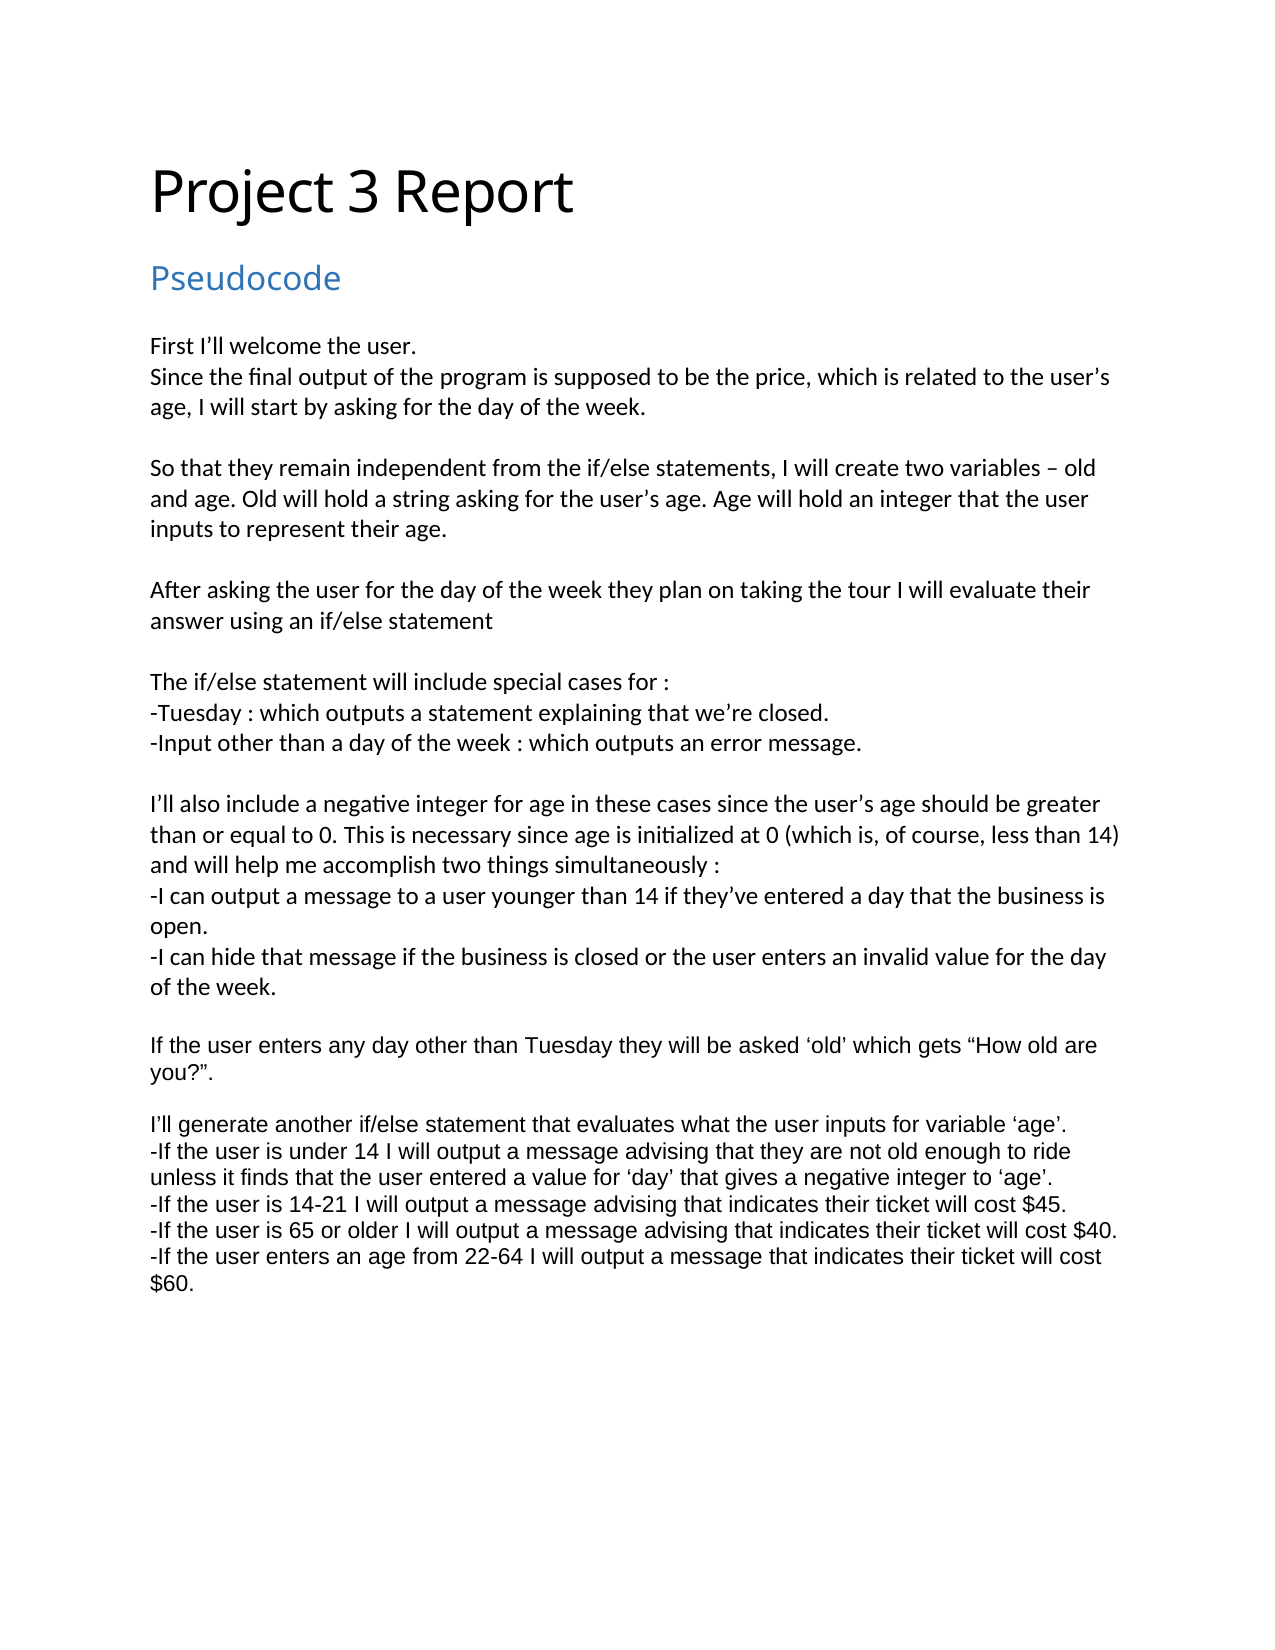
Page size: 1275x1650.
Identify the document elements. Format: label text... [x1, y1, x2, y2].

text -I can hide that message if the business is closed or the user enters an invalid value for the day of the week. [150, 941, 1125, 1002]
text -If the user is under 14 I will output a message advising that they are not old enough to ride unless it finds that the user entered a value for ‘day’ that gives a negative integer to ‘age’. [150, 1138, 1125, 1191]
text First I’ll welcome the user. [150, 330, 1125, 361]
text -Tuesday : which outputs a statement explaining that we’re closed. [150, 697, 1125, 727]
text If the user enters any day other than Tuesday they will be asked ‘old’ which gets “How old are you?”. [150, 1032, 1125, 1085]
text -If the user enters an age from 22-64 I will output a message that indicates their ticket will cost $60. [150, 1243, 1125, 1296]
text I’ll also include a negative integer for age in these cases since the user’s age should be greater than or equal to 0. This is necessary since age is initialized at 0 (which is, of course, less than 14) and will help me accomplish two things simultaneously : [150, 788, 1125, 880]
text So that they remain independent from the if/else statements, I will create two variables – old and age. Old will hold a string asking for the user’s age. Age will hold an integer that the user inputs to represent their age. [150, 452, 1125, 544]
subtitle Pseudocode [150, 254, 1125, 300]
text I’ll generate another if/else statement that evaluates what the user inputs for variable ‘age’. [150, 1111, 1125, 1138]
text -I can output a message to a user younger than 14 if they’ve entered a day that the business is open. [150, 880, 1125, 941]
title Project 3 Report [150, 150, 1125, 229]
text -If the user is 14-21 I will output a message advising that indicates their ticket will cost $45. [150, 1191, 1125, 1217]
text Since the final output of the program is supposed to be the price, which is related to the user’s age, I will start by asking for the day of the week. [150, 361, 1125, 422]
text After asking the user for the day of the week they plan on taking the tour I will evaluate their answer using an if/else statement [150, 574, 1125, 636]
text -Input other than a day of the week : which outputs an error message. [150, 727, 1125, 758]
text The if/else statement will include special cases for : [150, 666, 1125, 697]
text -If the user is 65 or older I will output a message advising that indicates their ticket will cost $40. [150, 1217, 1125, 1243]
